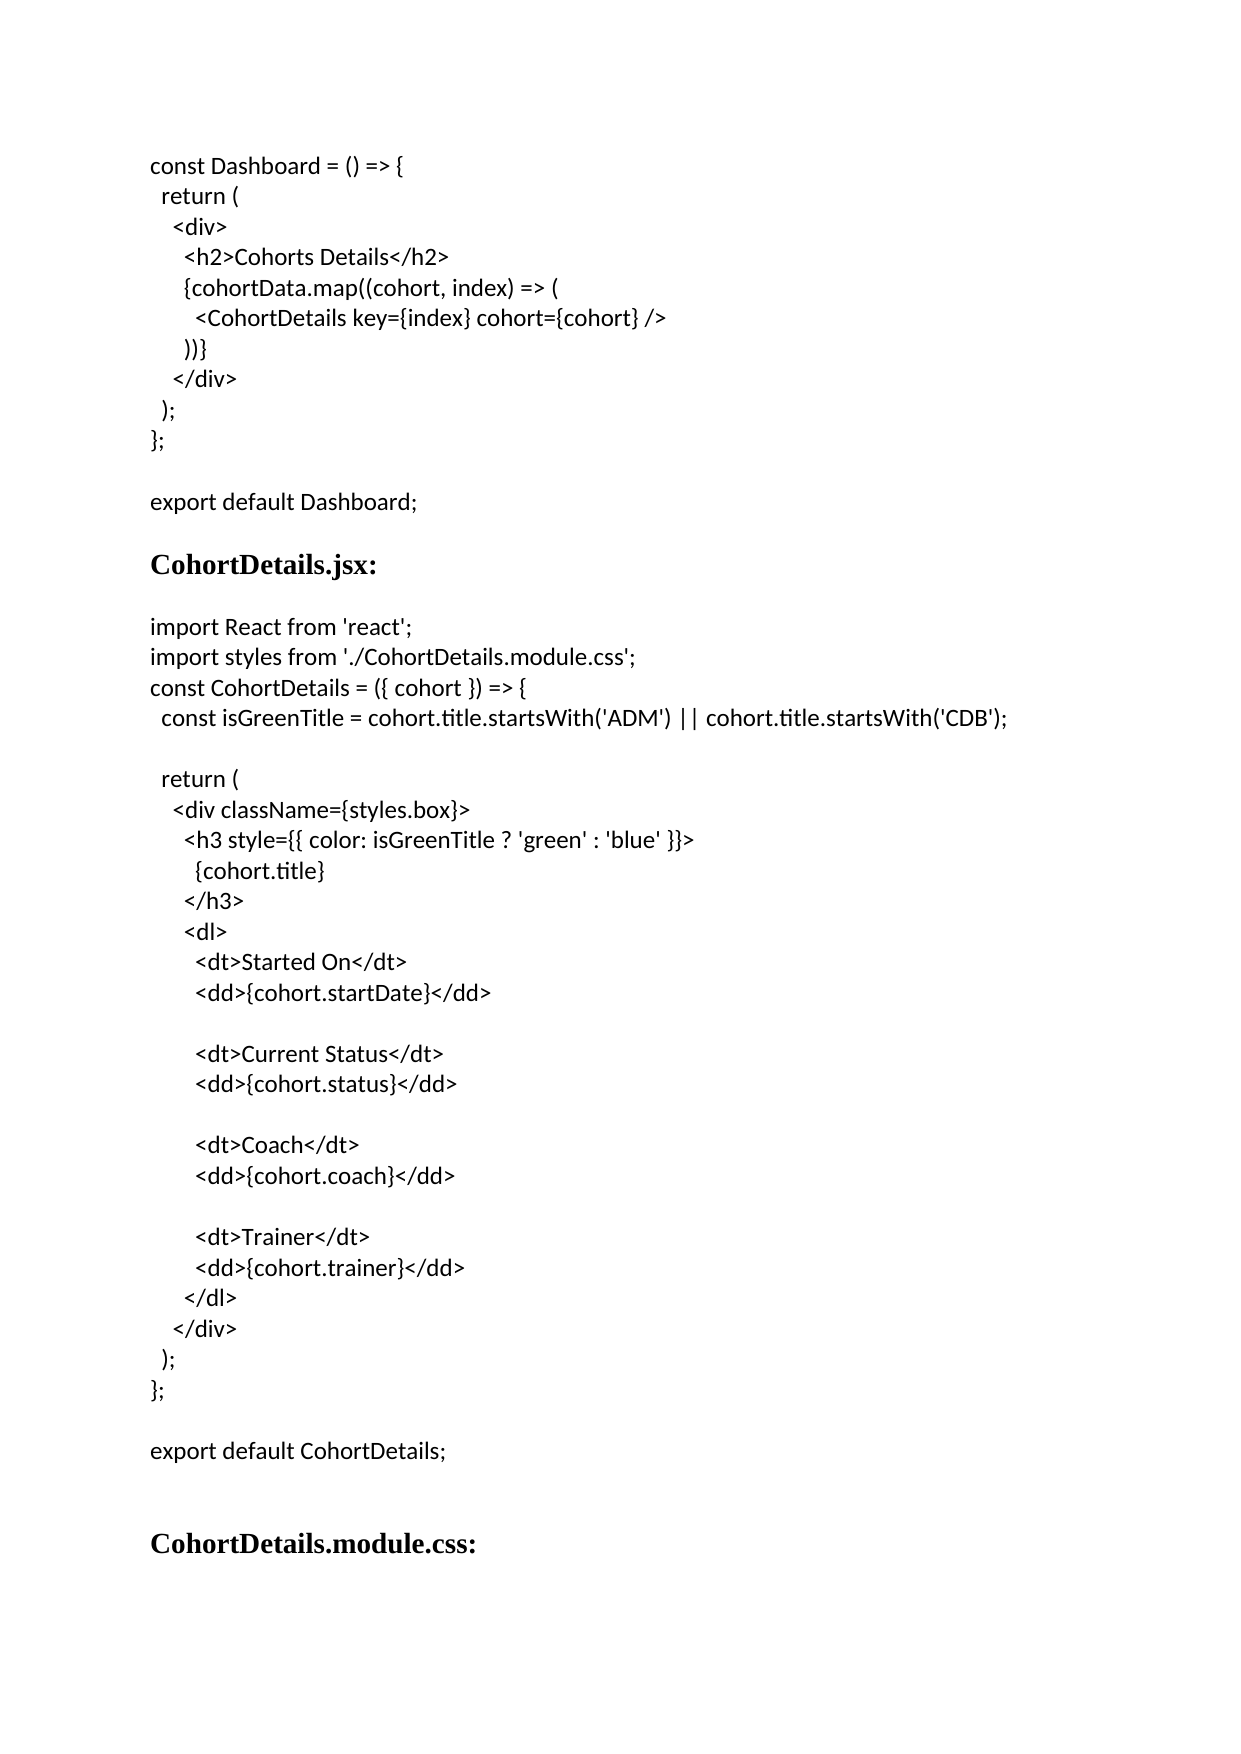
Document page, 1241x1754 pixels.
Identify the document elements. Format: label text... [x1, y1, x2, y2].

text {cohort.title} [150, 855, 1090, 886]
text <h2>Cohorts Details</h2> [150, 242, 1090, 272]
text <dd>{cohort.trainer}</dd> [150, 1252, 1090, 1282]
text <dl> [150, 916, 1090, 947]
text export default Dashboard; [150, 486, 1090, 516]
text }; [150, 425, 1090, 455]
text <div> [150, 211, 1090, 242]
text const isGreenTitle = cohort.title.startsWith('ADM') || cohort.title.startsWith('CDB'); [150, 702, 1090, 733]
text return ( [150, 763, 1090, 794]
text <CohortDetails key={index} cohort={cohort} /> [150, 303, 1090, 333]
text const Dashboard = () => { [150, 150, 1090, 181]
text }; [150, 1374, 1090, 1404]
text </div> [150, 1313, 1090, 1343]
text <dd>{cohort.coach}</dd> [150, 1160, 1090, 1191]
text CohortDetails.module.css: [150, 1526, 1090, 1560]
text <dt>Started On</dt> [150, 947, 1090, 977]
text </h3> [150, 886, 1090, 916]
text <h3 style={{ color: isGreenTitle ? 'green' : 'blue' }}> [150, 824, 1090, 855]
text CohortDetails.jsx: [150, 547, 1090, 580]
text {cohortData.map((cohort, index) => ( [150, 272, 1090, 303]
text return ( [150, 181, 1090, 211]
text import React from 'react'; [150, 611, 1090, 641]
text ))} [150, 333, 1090, 364]
text <dd>{cohort.startDate}</dd> [150, 977, 1090, 1008]
text ); [150, 394, 1090, 425]
text ); [150, 1343, 1090, 1374]
text <dd>{cohort.status}</dd> [150, 1069, 1090, 1099]
text </div> [150, 364, 1090, 394]
text <dt>Current Status</dt> [150, 1038, 1090, 1069]
text export default CohortDetails; [150, 1435, 1090, 1465]
text <div className={styles.box}> [150, 794, 1090, 824]
text </dl> [150, 1282, 1090, 1313]
text <dt>Trainer</dt> [150, 1221, 1090, 1252]
text <dt>Coach</dt> [150, 1130, 1090, 1160]
text const CohortDetails = ({ cohort }) => { [150, 672, 1090, 702]
text import styles from './CohortDetails.module.css'; [150, 641, 1090, 672]
